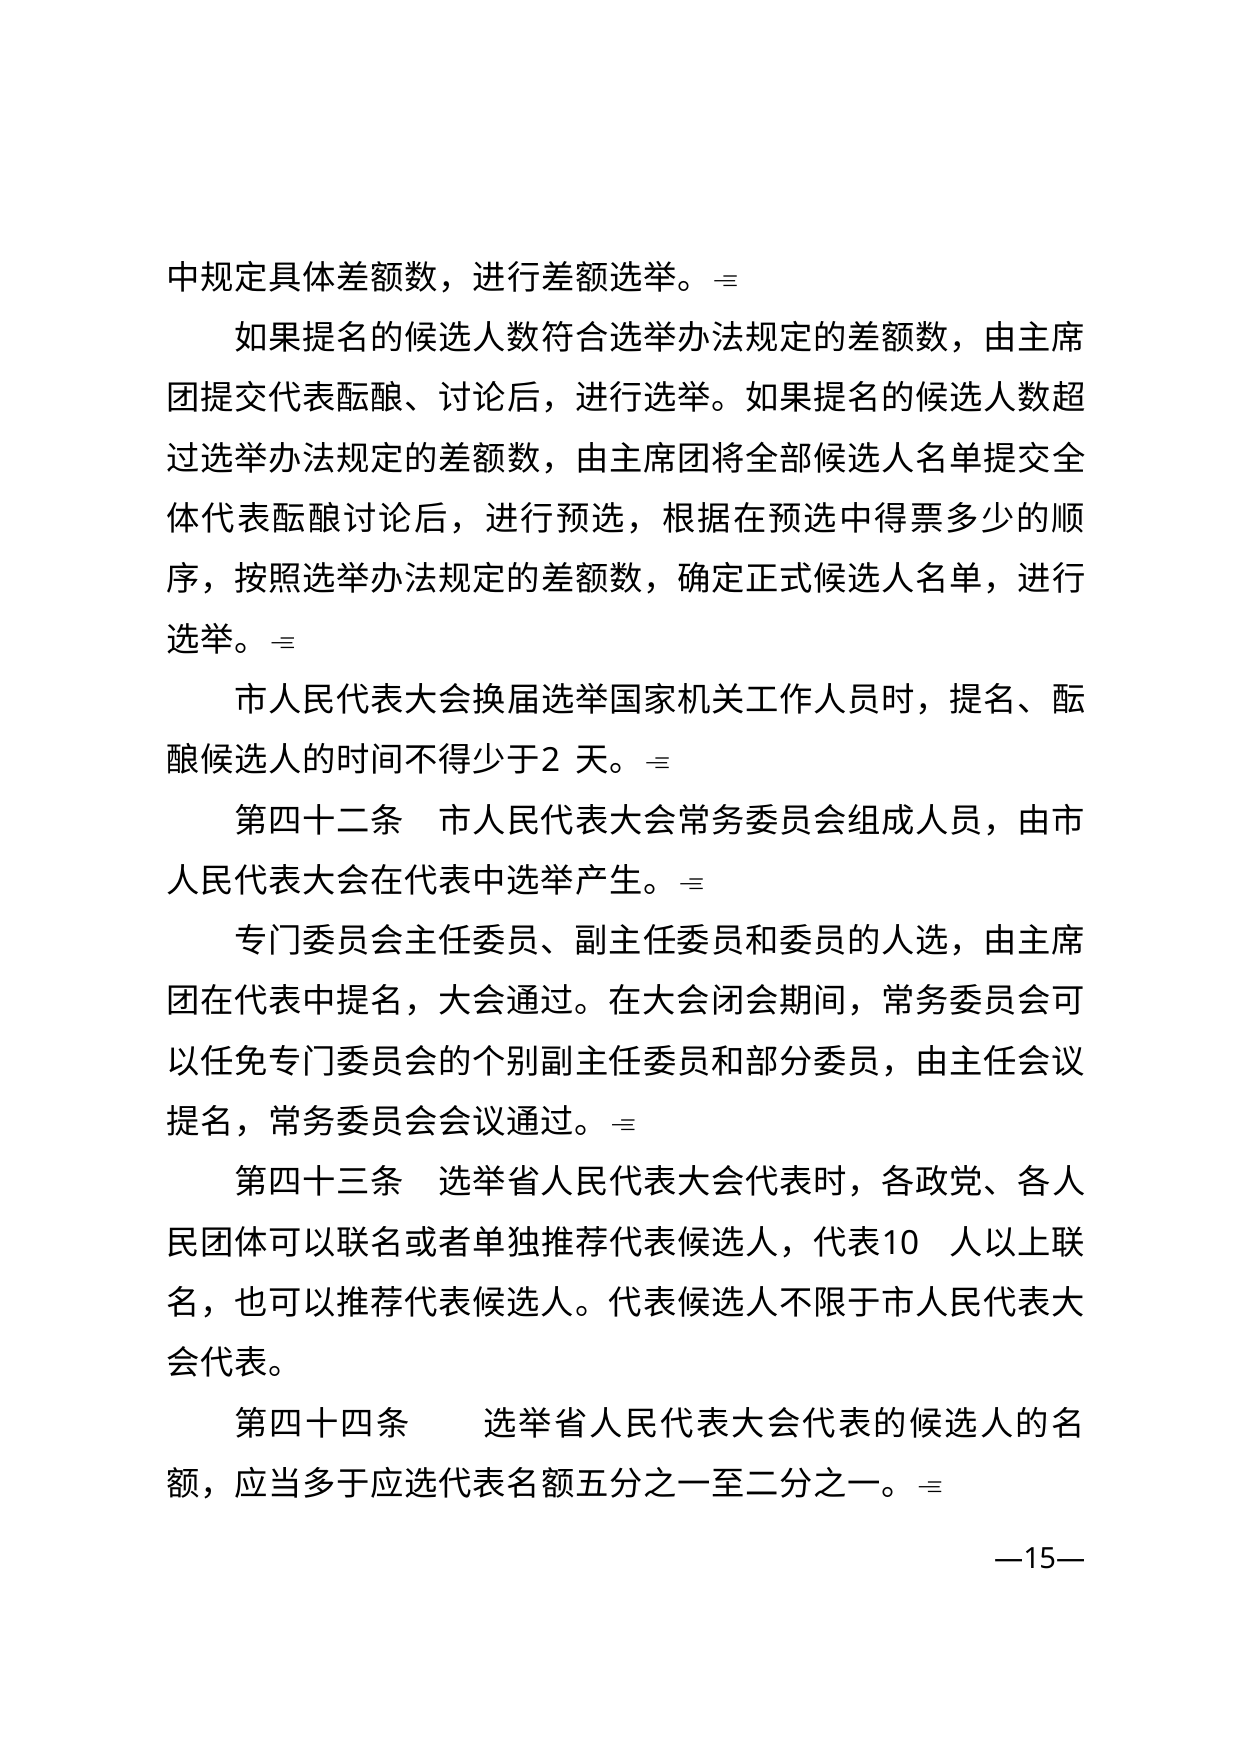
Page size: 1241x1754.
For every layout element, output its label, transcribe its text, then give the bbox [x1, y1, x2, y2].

text 专门委员会主任委员、副主任委员和委员的人选，由主席团在代表中提名，大会通过。在大会闭会期间，常务委员会可以任免专门委员会的个别副主任委员和部分委员，由主任会议提名，常务委员会会议通过。 [166, 908, 1086, 1149]
text 如果提名的候选人数符合选举办法规定的差额数，由主席团提交代表酝酿、讨论后，进行选举。如果提名的候选人数超过选举办法规定的差额数，由主席团将全部候选人名单提交全体代表酝酿讨论后，进行预选，根据在预选中得票多少的顺序，按照选举办法规定的差额数，确定正式候选人名单，进行选举。 [166, 305, 1086, 667]
text 第四十二条 市人民代表大会常务委员会组成人员，由市人民代表大会在代表中选举产生。 [166, 787, 1086, 908]
text 第四十三条 选举省人民代表大会代表时，各政党、各人民团体可以联名或者单独推荐代表候选人，代表10人以上联名，也可以推荐代表候选人。代表候选人不限于市人民代表大会代表。 [166, 1149, 1086, 1390]
text 第四十四条 选举省人民代表大会代表的候选人的名额，应当多于应选代表名额五分之一至二分之一。 [166, 1390, 1086, 1511]
text 市人民代表大会换届选举国家机关工作人员时，提名、酝酿候选人的时间不得少于2天。 [166, 667, 1086, 787]
